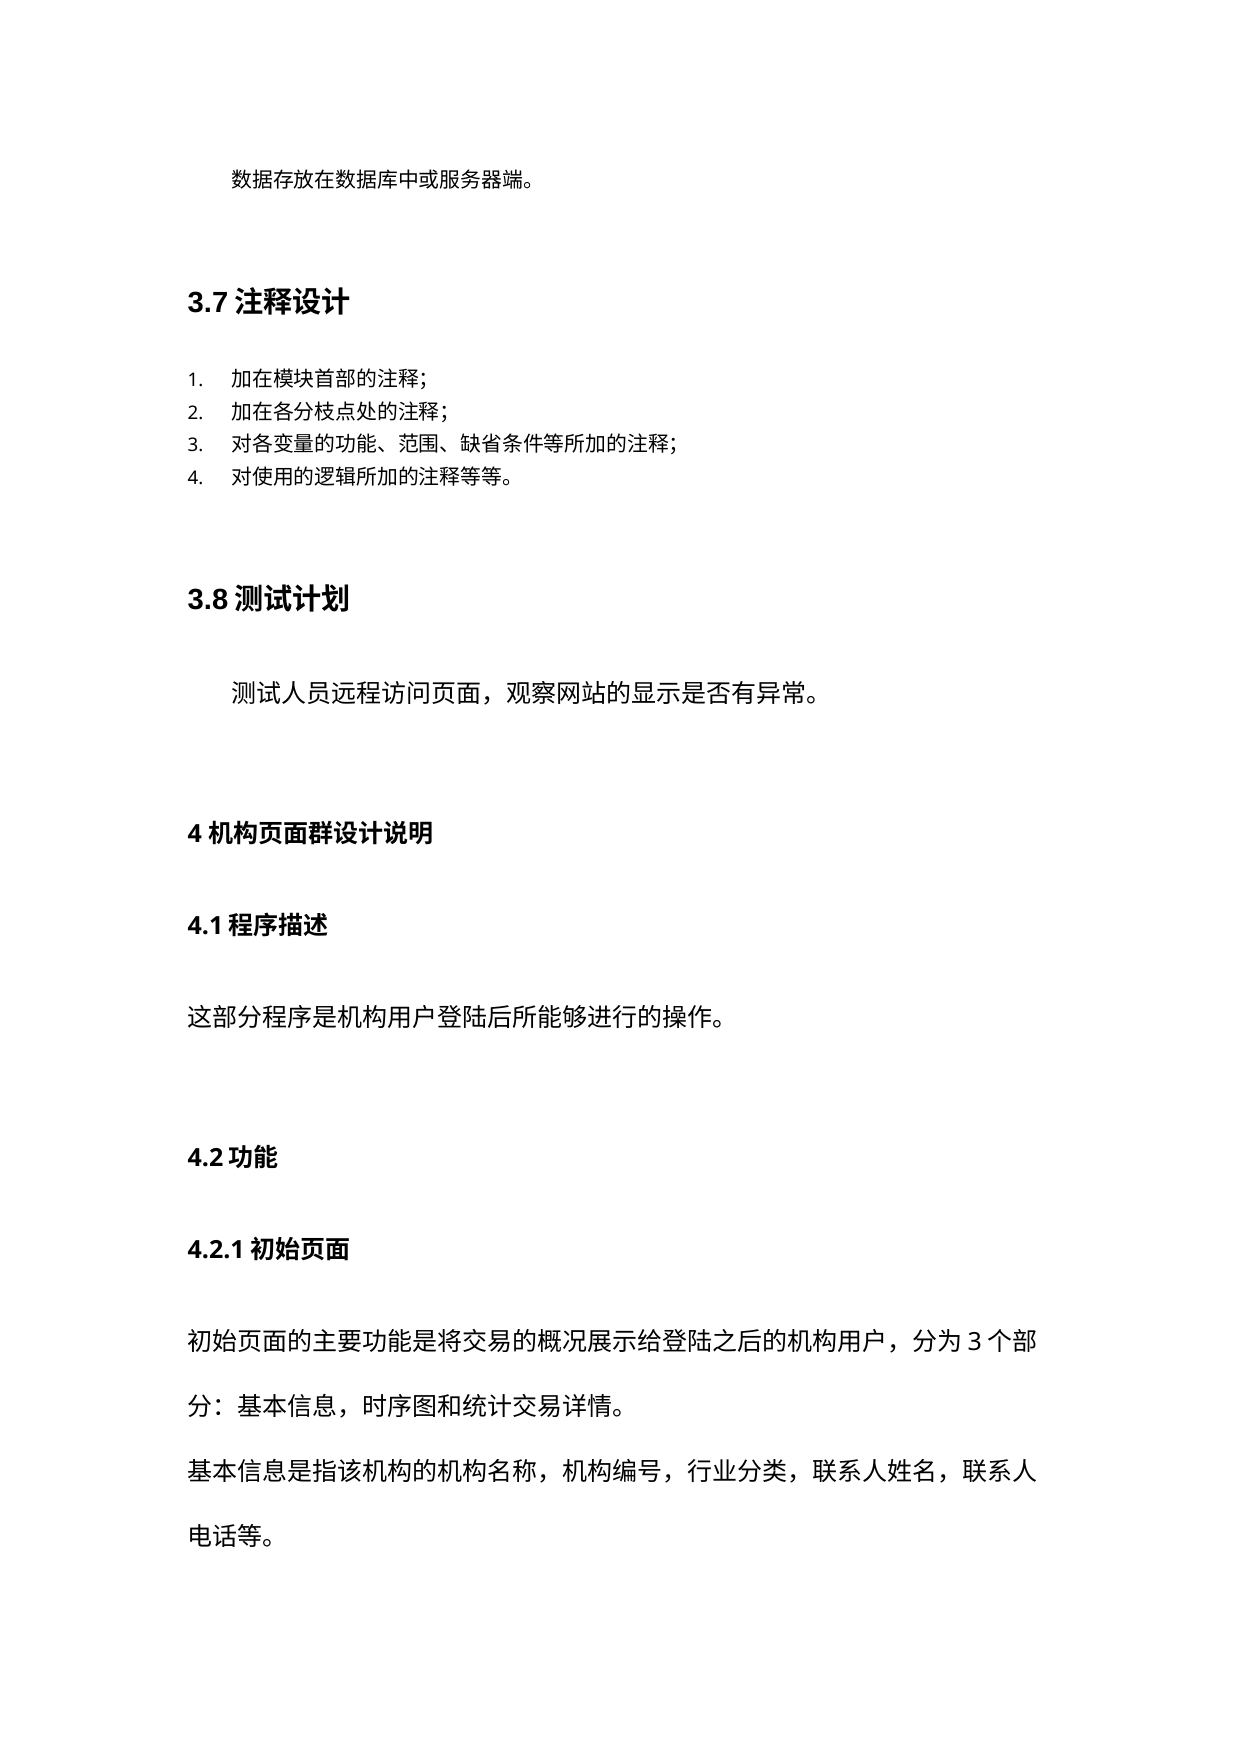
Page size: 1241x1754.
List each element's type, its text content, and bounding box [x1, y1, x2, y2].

text 初始页面的主要功能是将交易的概况展示给登陆之后的机构用户，分为3个部分：基本信息，时序图和统计交易详情。 [187, 1307, 1053, 1437]
text 这部分程序是机构用户登陆后所能够进行的操作。 [187, 983, 1053, 1048]
text 基本信息是指该机构的机构名称，机构编号，行业分类，联系人姓名，联系人电话等。 [187, 1437, 1053, 1567]
list 加在各分枝点处的注释； [187, 394, 1053, 427]
text 3.8测试计划 [187, 567, 1053, 632]
text 4.1程序描述 [187, 891, 1053, 956]
text 4 机构页面群设计说明 [187, 799, 1053, 864]
text 数据存放在数据库中或服务器端。 [187, 162, 1053, 194]
text 测试人员远程访问页面，观察网站的显示是否有异常。 [187, 659, 1053, 724]
list 对各变量的功能、范围、缺省条件等所加的注释； [187, 427, 1053, 459]
list 加在模块首部的注释； [187, 362, 1053, 394]
text 4.2功能 [187, 1123, 1053, 1188]
text 4.2.1初始页面 [187, 1215, 1053, 1280]
text 3.7注释设计 [187, 269, 1053, 334]
list 对使用的逻辑所加的注释等等。 [187, 459, 1053, 492]
